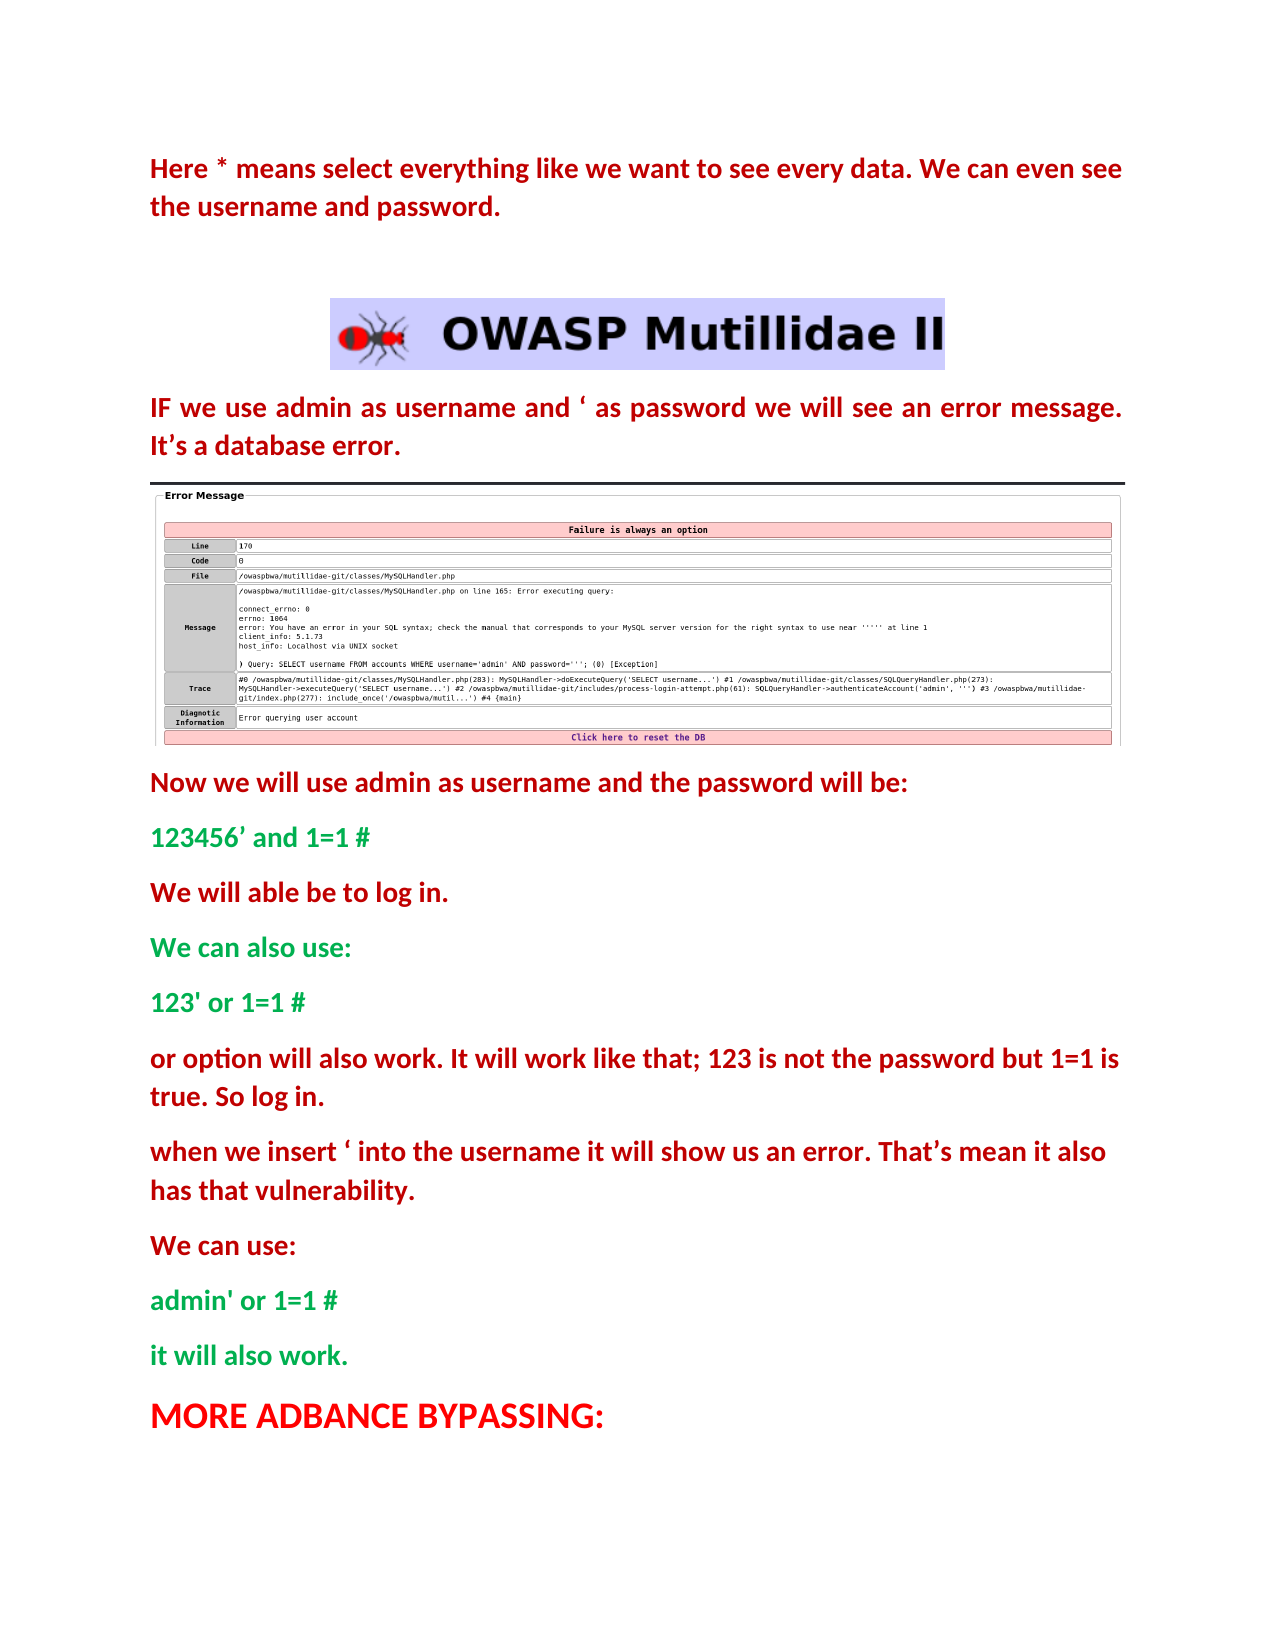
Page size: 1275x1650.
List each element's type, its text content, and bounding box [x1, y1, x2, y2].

picture [150, 482, 1125, 746]
text We will able be to log in. [150, 874, 1125, 910]
text it will also work. [150, 1337, 1125, 1373]
text IF we use admin as username and ‘ as password we will see an error message. It’s a database error. [150, 389, 1125, 463]
text We can use: [150, 1227, 1125, 1262]
text or option will also work. It will work like that; 123 is not the password but 1=1 is true. So log in. [150, 1040, 1125, 1114]
text We can also use: [150, 929, 1125, 965]
picture [330, 298, 945, 370]
text Now we will use admin as username and the password will be: [150, 764, 1125, 800]
text 123' or 1=1 # [150, 984, 1125, 1020]
text MORE ADBANCE BYPASSING: [150, 1392, 1125, 1438]
text when we insert ‘ into the username it will show us an error. That’s mean it also has that vulnerability. [150, 1133, 1125, 1207]
text 123456’ and 1=1 # [150, 819, 1125, 855]
text admin' or 1=1 # [150, 1282, 1125, 1317]
text Here * means select everything like we want to see every data. We can even see the username and password. [150, 150, 1125, 224]
